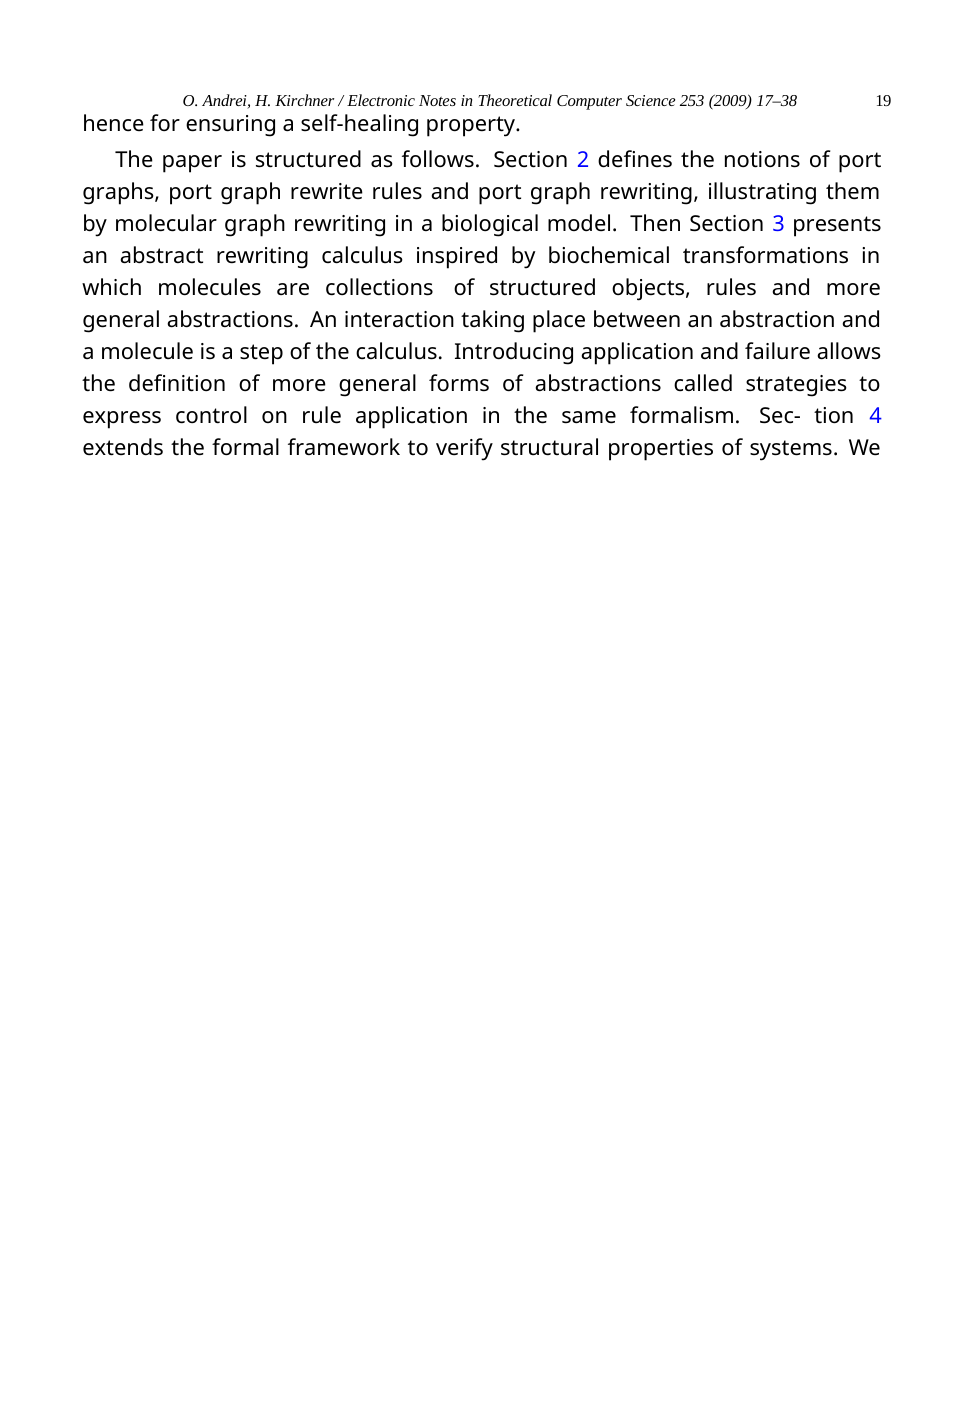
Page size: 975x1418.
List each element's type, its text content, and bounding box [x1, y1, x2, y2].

text The paper is structured as follows. Section 2 defines the notions of port graphs, port graph rewrite rules and port graph rewriting, illustrating them by molecular graph rewriting in a biological model. Then Section 3 presents an abstract rewriting calculus inspired by biochemical transformations in which molecules are collections of structured objects, rules and more general abstractions. An interaction taking place between an abstraction and a molecule is a step of the calculus. Introducing application and failure allows the definition of more general forms of abstractions called strategies to express control on rule application in the same formalism. Sec- tion 4 extends the formal framework to verify structural properties of systems. We [82, 144, 882, 462]
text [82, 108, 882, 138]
